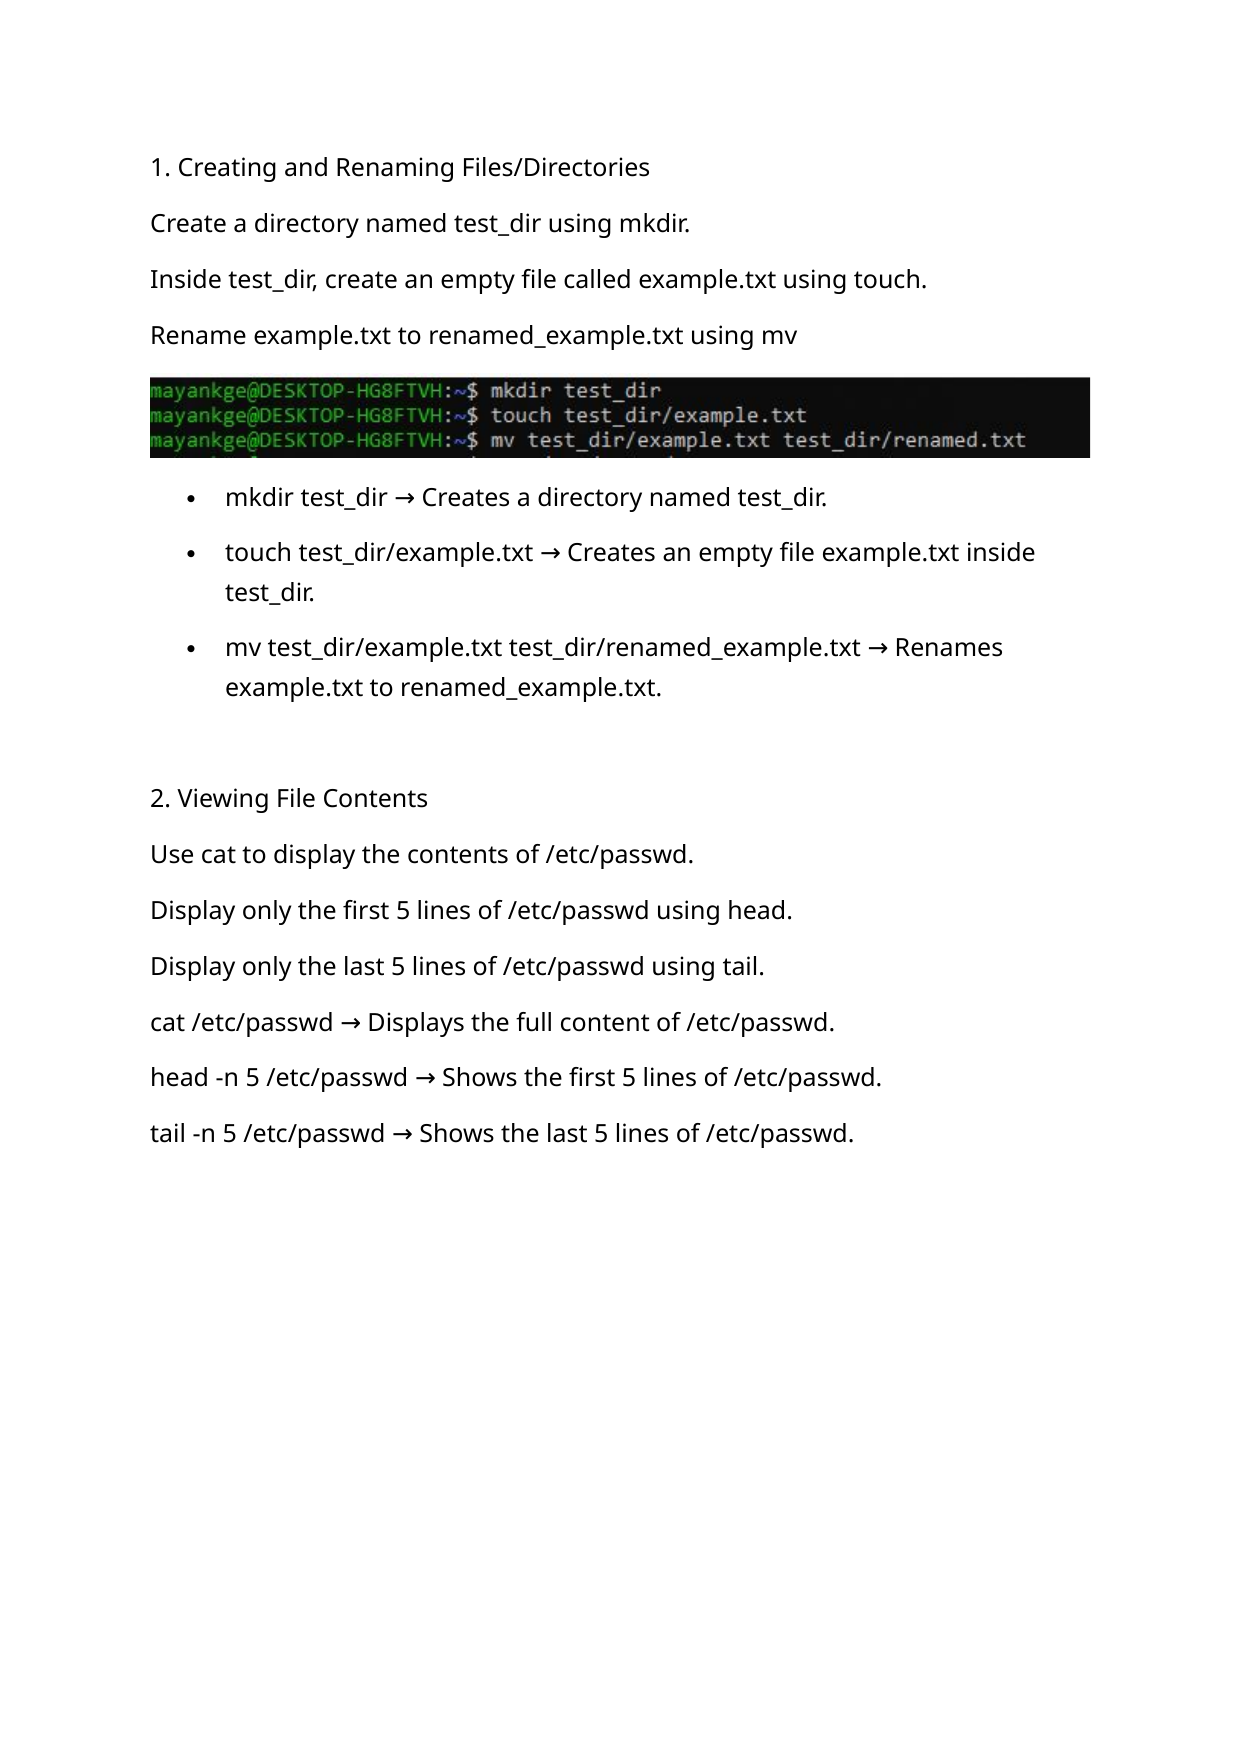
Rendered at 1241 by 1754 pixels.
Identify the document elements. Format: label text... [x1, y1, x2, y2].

text tail -n 5 /etc/passwd → Shows the last 5 lines of /etc/passwd. [150, 1116, 1090, 1150]
text Use cat to display the contents of /etc/passwd. [150, 837, 1090, 871]
text cat /etc/passwd → Displays the full content of /etc/passwd. [150, 1004, 1090, 1038]
list mv test_dir/example.txt test_dir/renamed_example.txt → Renames example.txt to renamed_example.txt. [187, 630, 1090, 703]
text Create a directory named test_dir using mkdir. [150, 206, 1090, 240]
list mkdir test_dir → Creates a directory named test_dir. [187, 479, 1090, 513]
text Display only the first 5 lines of /etc/passwd using head. [150, 893, 1090, 927]
picture [150, 373, 1091, 458]
text head -n 5 /etc/passwd → Shows the first 5 lines of /etc/passwd. [150, 1060, 1090, 1094]
text Rename example.txt to renamed_example.txt using mv [150, 317, 1090, 352]
text Display only the last 5 lines of /etc/passwd using tail. [150, 948, 1090, 982]
text Inside test_dir, create an empty file called example.txt using touch. [150, 262, 1090, 296]
text 2. Viewing File Contents [150, 781, 1090, 815]
list touch test_dir/example.txt → Creates an empty file example.txt inside test_dir. [187, 535, 1090, 608]
text 1. Creating and Renaming Files/Directories [150, 150, 1090, 184]
